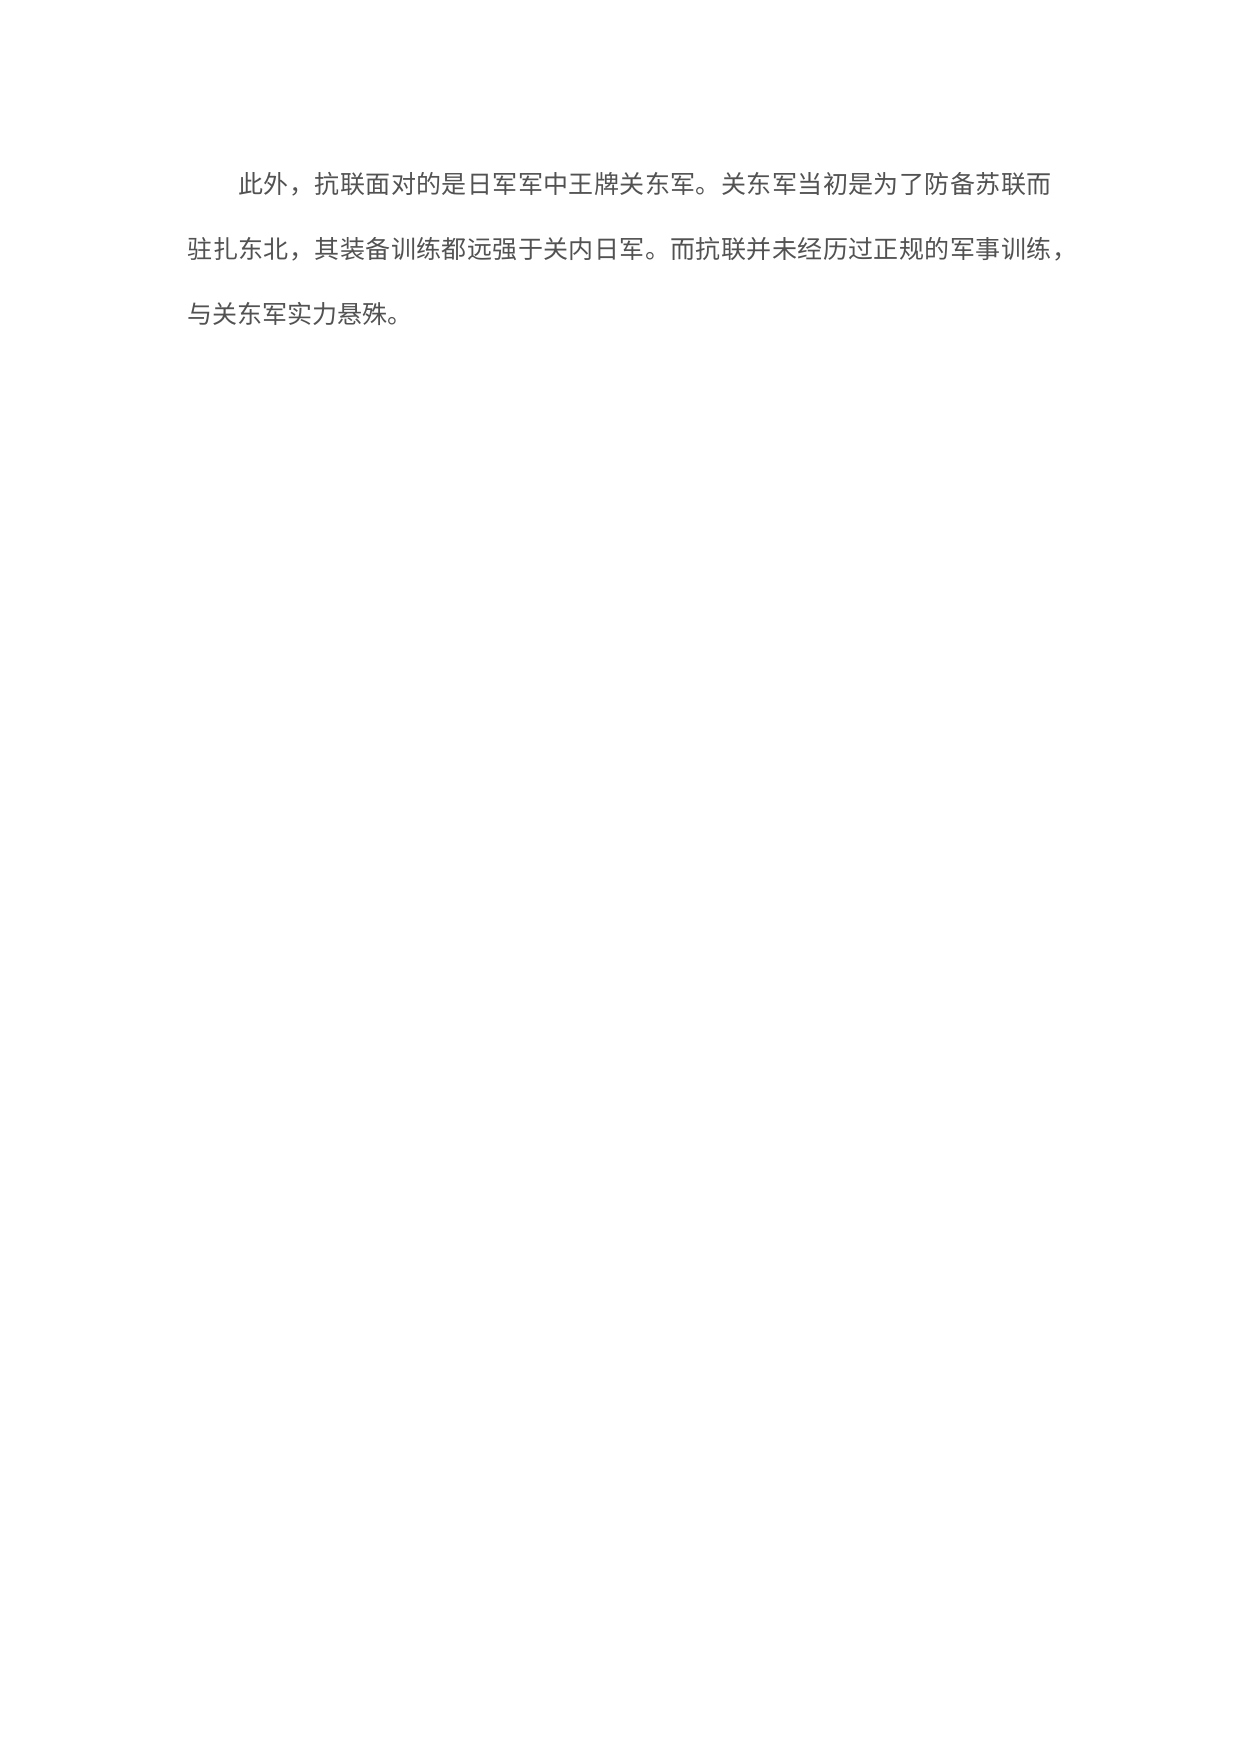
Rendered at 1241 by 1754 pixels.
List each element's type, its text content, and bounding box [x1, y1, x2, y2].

text 此外，抗联面对的是日军军中王牌关东军。关东军当初是为了防备苏联而驻扎东北，其装备训练都远强于关内日军。而抗联并未经历过正规的军事训练，与关东军实力悬殊。 [187, 150, 1053, 345]
